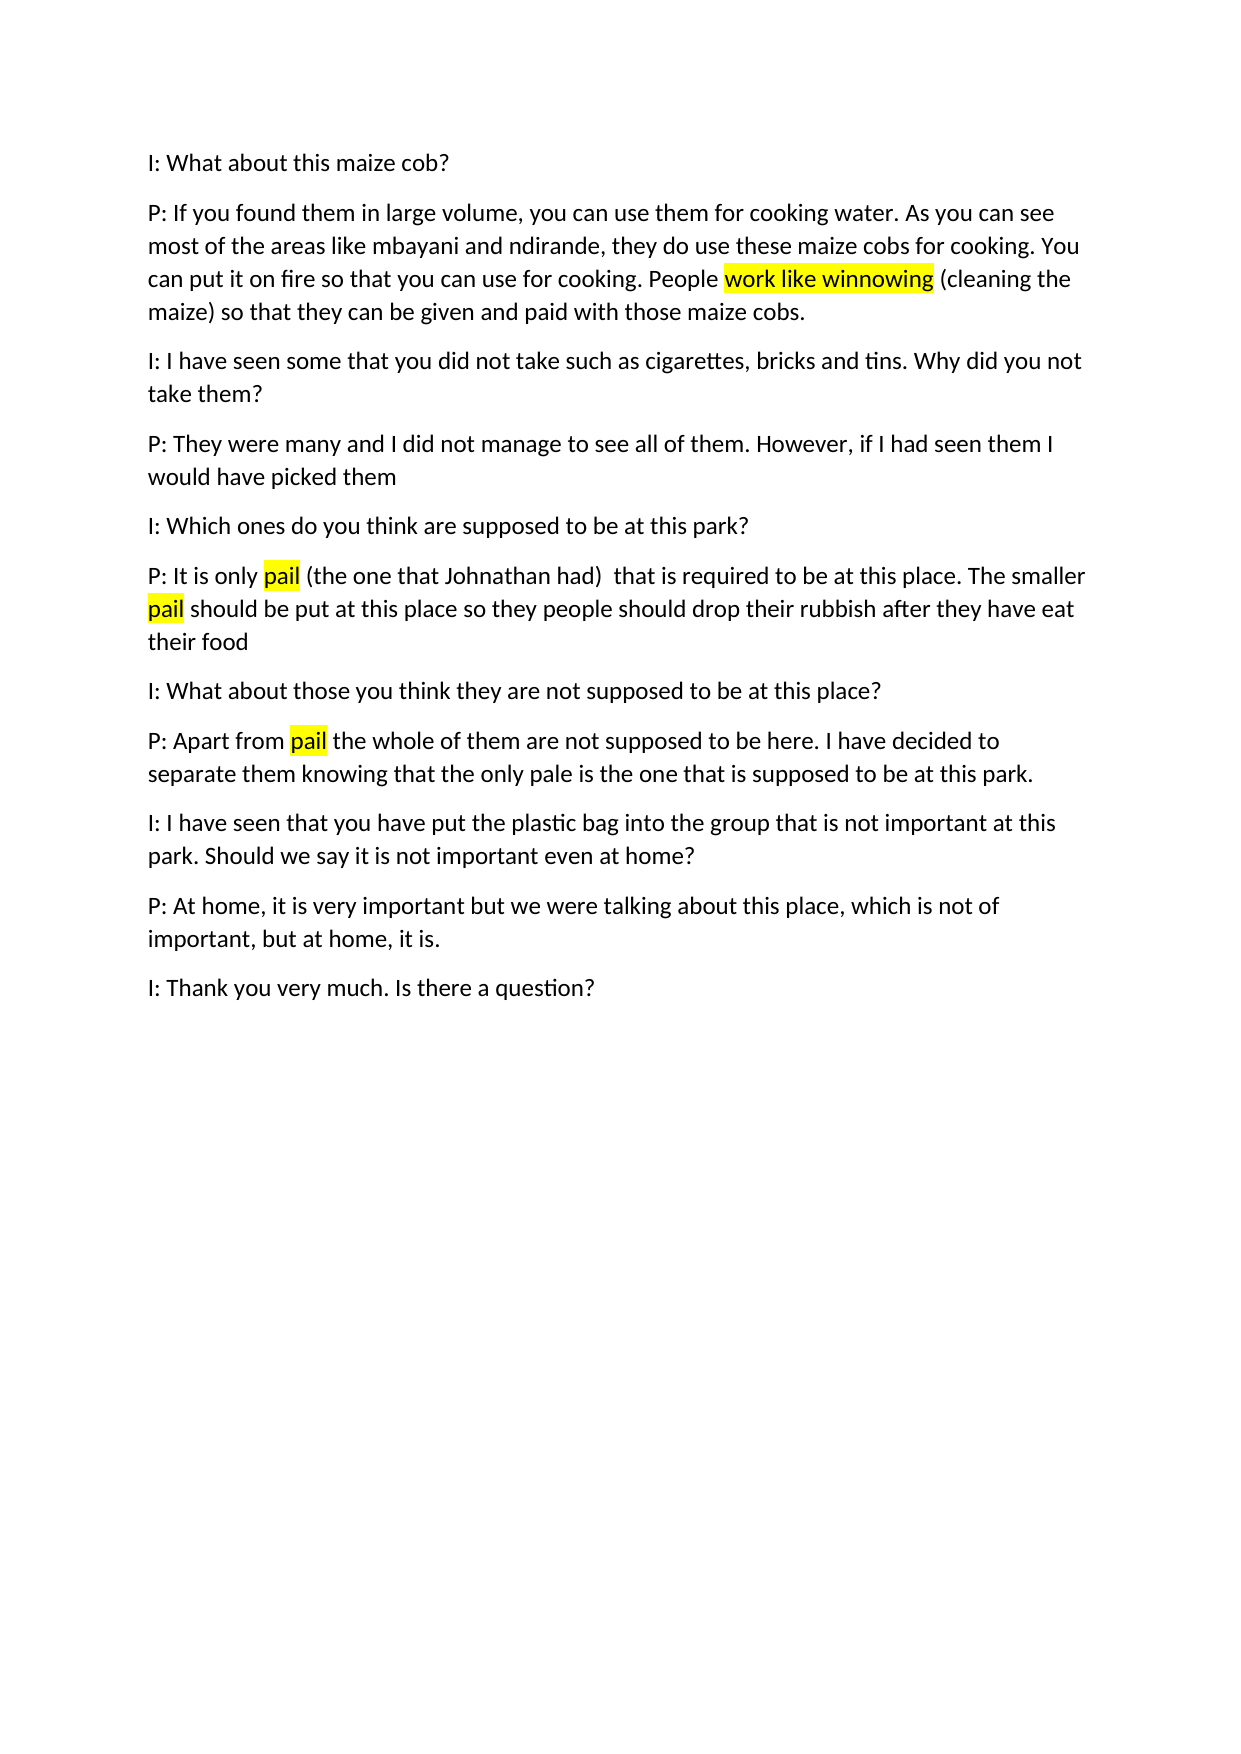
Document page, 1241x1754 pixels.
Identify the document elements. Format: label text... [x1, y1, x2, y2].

text P: They were many and I did not manage to see all of them. However, if I had seen them I would have picked them [148, 428, 1093, 491]
text I: Thank you very much. Is there a question? [148, 973, 1093, 1003]
text P: Apart from pail the whole of them are not supposed to be here. I have decided to separate them knowing that the only pale is the one that is supposed to be at this park. [148, 725, 1093, 788]
text P: If you found them in large volume, you can use them for cooking water. As you can see most of the areas like mbayani and ndirande, they do use these maize cobs for cooking. You can put it on fire so that you can use for cooking. People work like winnowing (cleaning the maize) so that they can be given and paid with those maize cobs. [148, 197, 1093, 326]
text P: At home, it is very important but we were talking about this place, which is not of important, but at home, it is. [148, 890, 1093, 953]
text I: I have seen that you have put the plastic bag into the group that is not important at this park. Should we say it is not important even at home? [148, 808, 1093, 871]
text P: It is only pail (the one that Johnathan had) that is required to be at this place. The smaller pail should be put at this place so they people should drop their rubbish after they have eat their food [148, 560, 1093, 656]
text I: Which ones do you think are supposed to be at this park? [148, 511, 1093, 541]
text I: What about those you think they are not supposed to be at this place? [148, 676, 1093, 706]
text I: What about this maize cob? [148, 148, 1093, 178]
text I: I have seen some that you did not take such as cigarettes, bricks and tins. Why did you not take them? [148, 346, 1093, 409]
